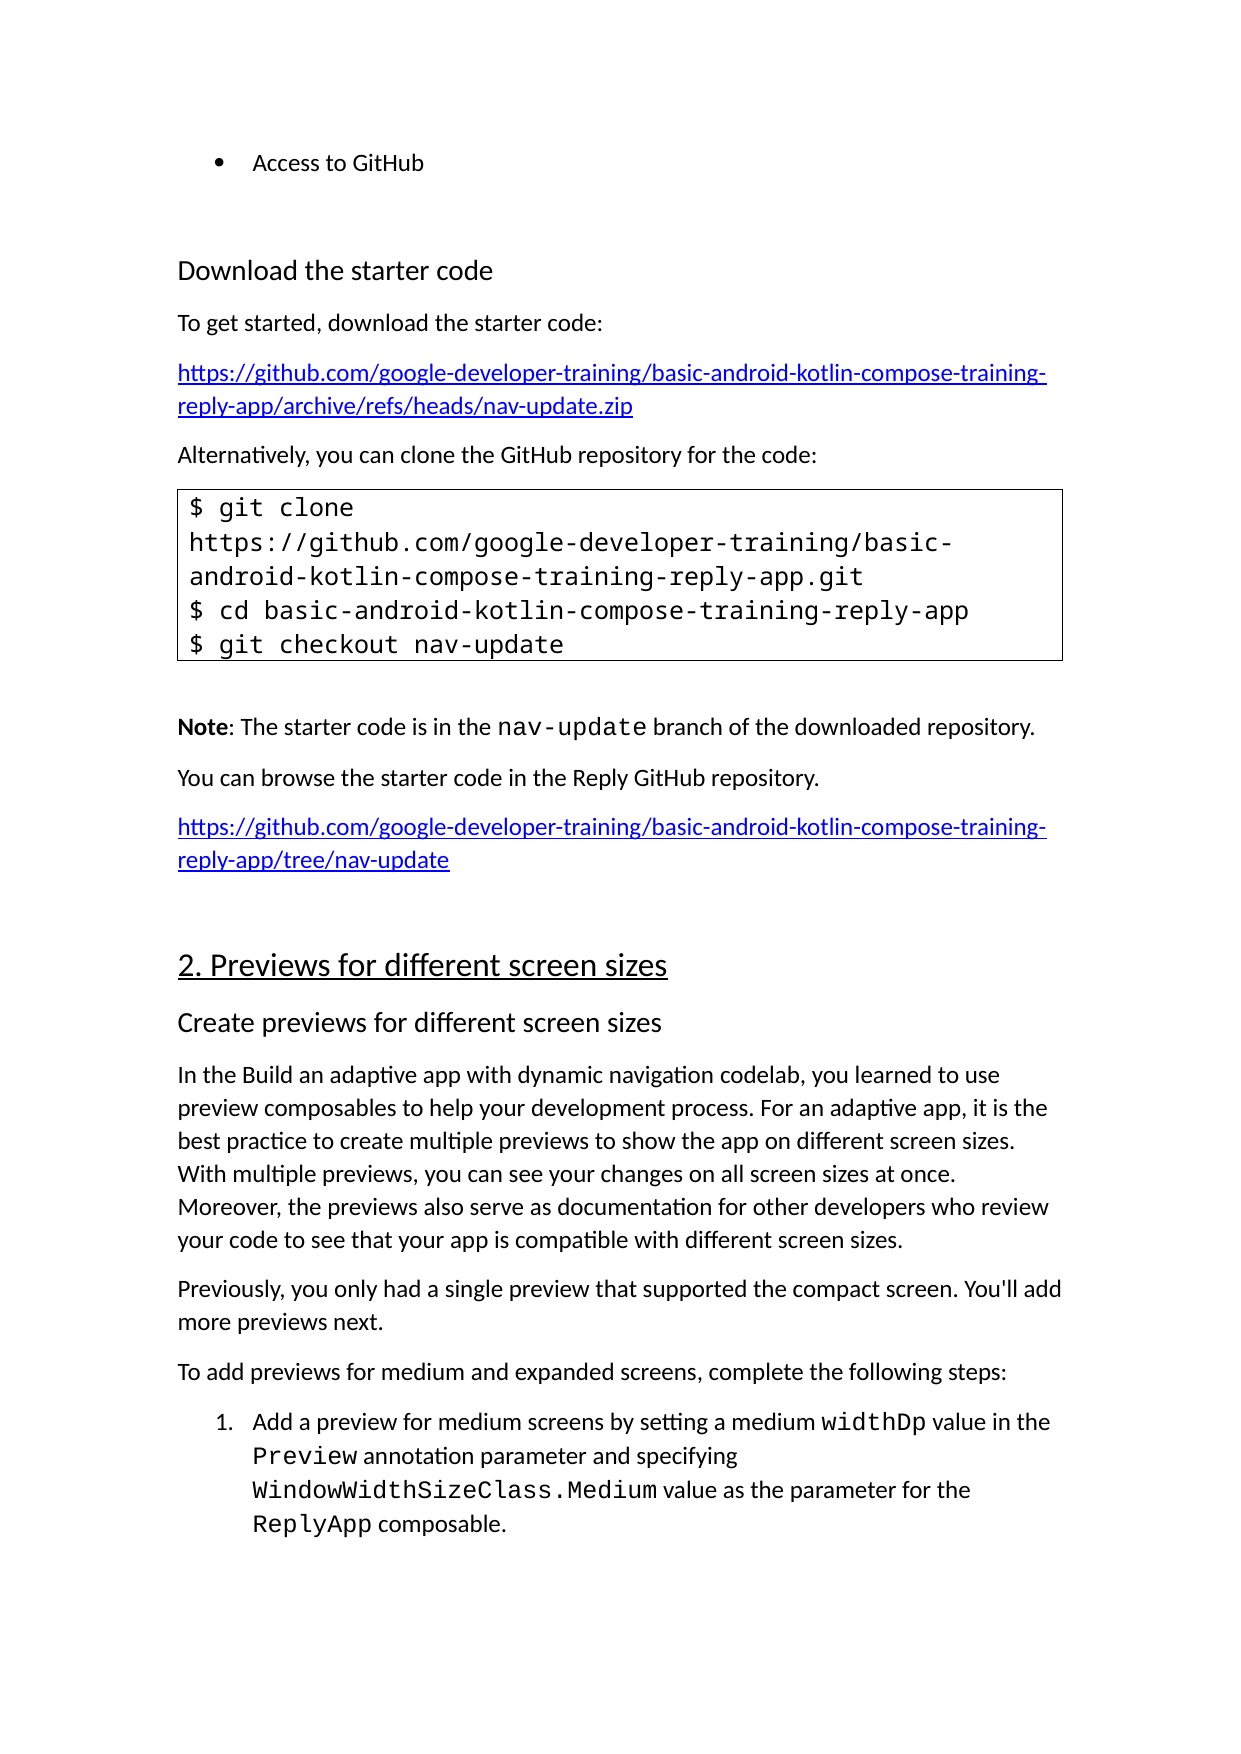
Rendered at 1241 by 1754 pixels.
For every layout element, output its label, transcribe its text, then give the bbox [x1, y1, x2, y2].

text Previously, you only had a single preview that supported the compact screen. You'll add more previews next. [177, 1273, 1063, 1337]
text To add previews for medium and expanded screens, complete the following steps: [177, 1356, 1063, 1387]
text To get started, download the starter code: [177, 307, 1063, 338]
text https://github.com/google-developer-training/basic-android-kotlin-compose-training-reply-app/archive/refs/heads/nav-update.zip [177, 357, 1063, 420]
text Alternatively, you can clone the GitHub repository for the code: [177, 439, 1063, 470]
text 2. Previews for different screen sizes [177, 944, 1063, 984]
list Add a preview for medium screens by setting a medium widthDp value in the Preview annotation parameter and specifying WindowWidthSizeClass.Medium value as the parameter for the ReplyApp composable. [215, 1406, 1063, 1540]
list Access to GitHub [215, 148, 1063, 178]
table_header $ git clone https://github.com/google-developer-training/basic-android-kotlin-compose-training-reply-app.git $ cd basic-android-kotlin-compose-training-reply-app $ git checkout nav-update [178, 490, 1062, 660]
text You can browse the starter code in the Reply GitHub repository. [177, 762, 1063, 792]
text https://github.com/google-developer-training/basic-android-kotlin-compose-training-reply-app/tree/nav-update [177, 812, 1063, 875]
text In the Build an adaptive app with dynamic navigation codelab, you learned to use preview composables to help your development process. For an adaptive app, it is the best practice to create multiple previews to show the app on different screen sizes. With multiple previews, you can see your changes on all screen sizes at once. Moreover, the previews also serve as documentation for other developers who review your code to see that your app is compatible with different screen sizes. [177, 1059, 1063, 1254]
text Download the starter code [177, 252, 1063, 288]
text Note: The starter code is in the nav-update branch of the downloaded repository. [177, 711, 1063, 743]
text Create previews for different screen sizes [177, 1004, 1063, 1040]
